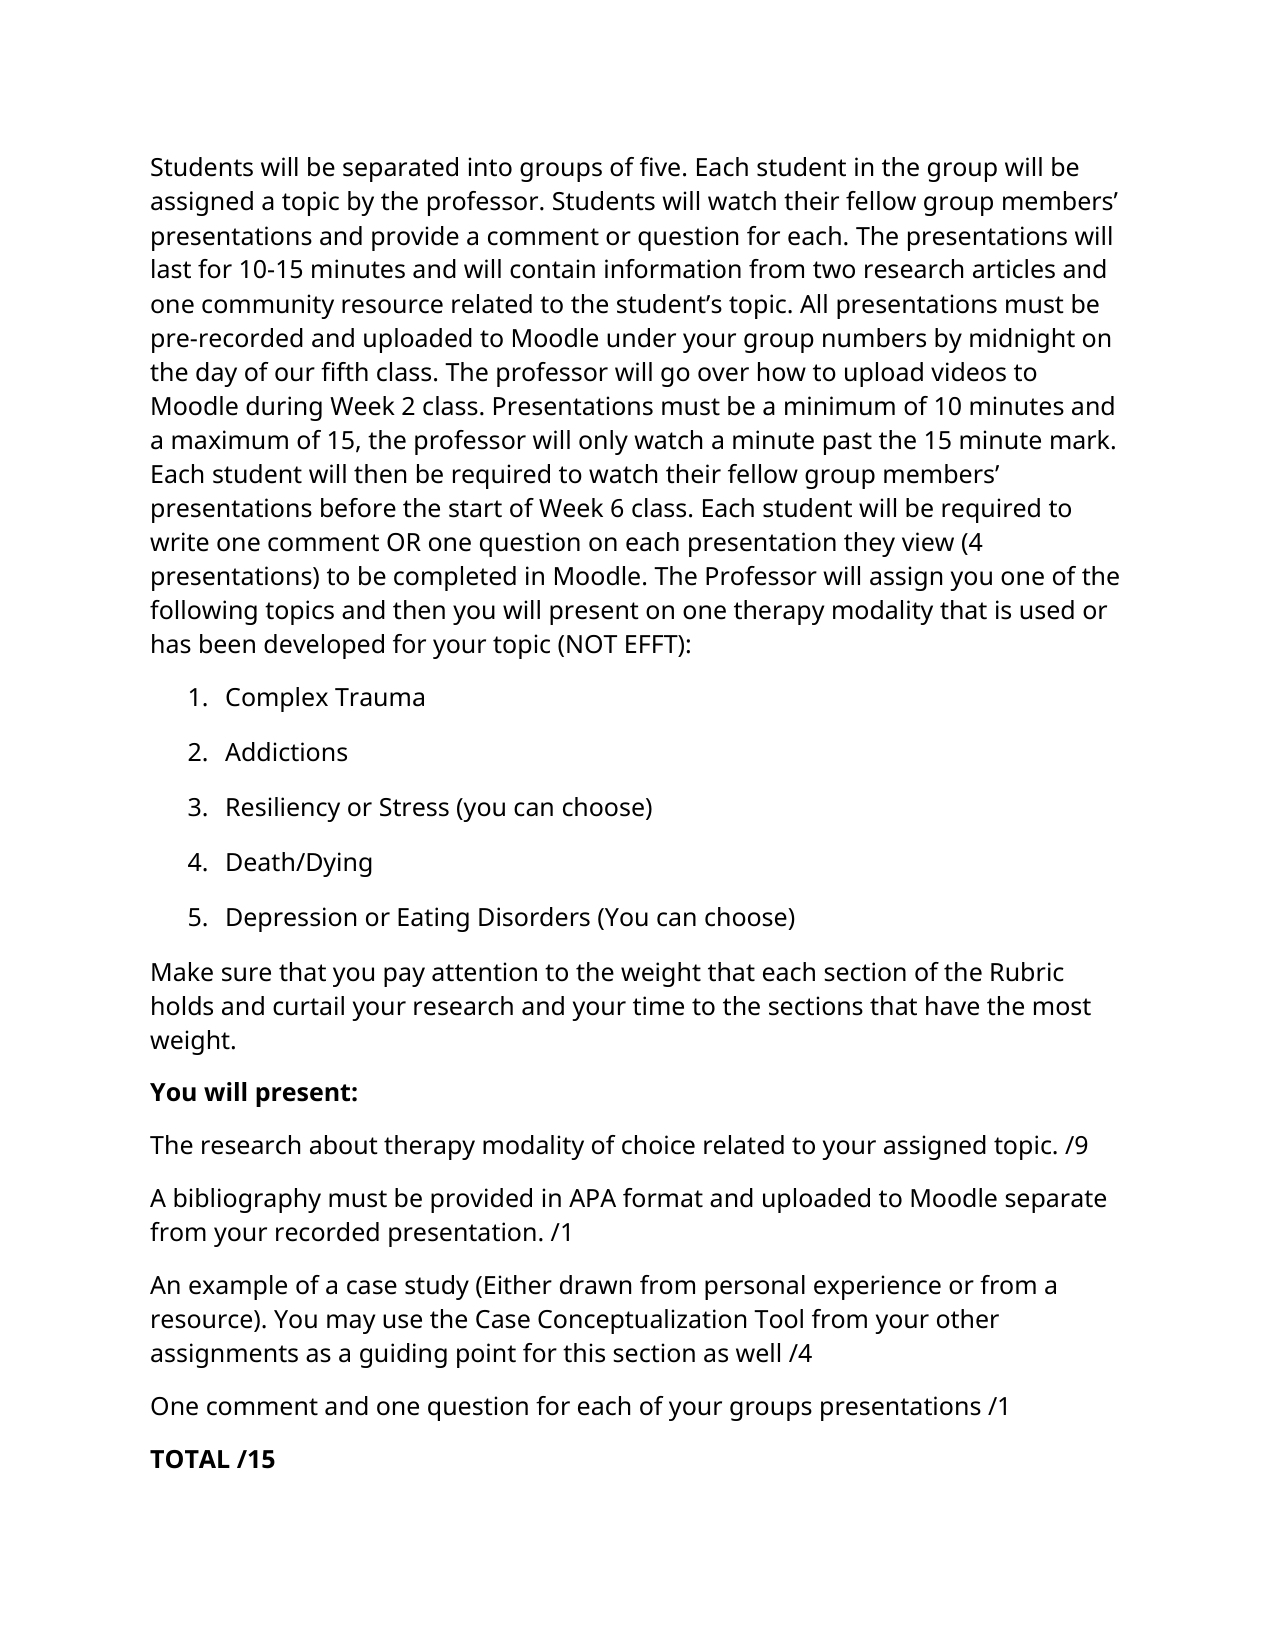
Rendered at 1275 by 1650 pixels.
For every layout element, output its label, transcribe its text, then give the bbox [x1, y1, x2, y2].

list Death/Dying [187, 844, 1125, 878]
list Complex Trauma [187, 680, 1125, 714]
list Depression or Eating Disorders (You can choose) [187, 899, 1125, 933]
list Addictions [187, 734, 1125, 769]
text You will present: [150, 1075, 1125, 1109]
text One comment and one question for each of your groups presentations /1 [150, 1388, 1125, 1423]
text A bibliography must be provided in APA format and uploaded to Moodle separate from your recorded presentation. /1 [150, 1181, 1125, 1249]
text The research about therapy modality of choice related to your assigned topic. /9 [150, 1128, 1125, 1162]
text Students will be separated into groups of five. Each student in the group will be assigned a topic by the professor. Students will watch their fellow group members’ presentations and provide a comment or question for each. The presentations will last for 10-15 minutes and will contain information from two research articles and one community resource related to the student’s topic. All presentations must be pre-recorded and uploaded to Moodle under your group numbers by midnight on the day of our fifth class. The professor will go over how to upload videos to Moodle during Week 2 class. Presentations must be a minimum of 10 minutes and a maximum of 15, the professor will only watch a minute past the 15 minute mark. Each student will then be required to watch their fellow group members’ presentations before the start of Week 6 class. Each student will be required to write one comment OR one question on each presentation they view (4 presentations) to be completed in Moodle. The Professor will assign you one of the following topics and then you will present on one therapy modality that is used or has been developed for your topic (NOT EFFT): [150, 150, 1125, 661]
text TOTAL /15 [150, 1441, 1125, 1475]
text Make sure that you pay attention to the weight that each section of the Rubric holds and curtail your research and your time to the sections that have the most weight. [150, 954, 1125, 1056]
text An example of a case study (Either drawn from personal experience or from a resource). You may use the Case Conceptualization Tool from your other assignments as a guiding point for this section as well /4 [150, 1268, 1125, 1370]
list Resiliency or Stress (you can choose) [187, 789, 1125, 823]
